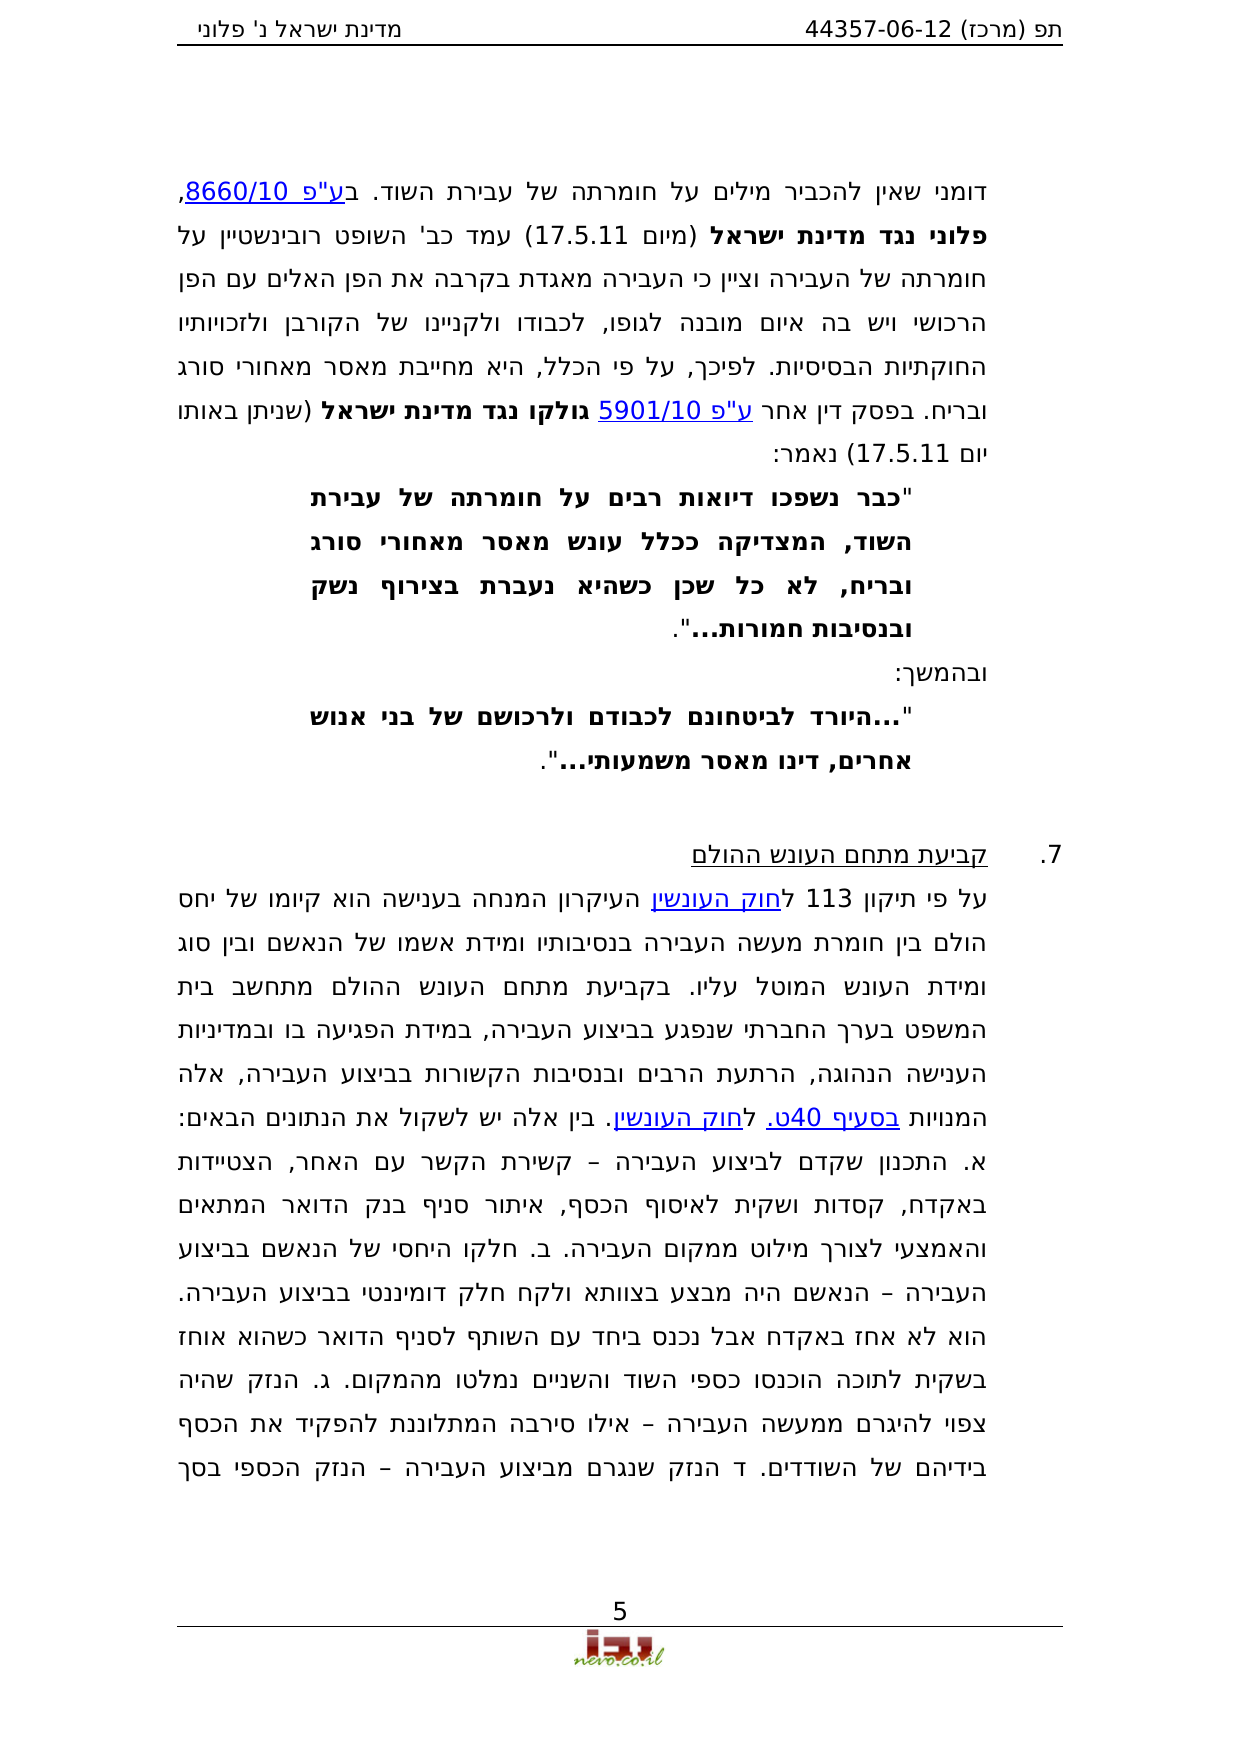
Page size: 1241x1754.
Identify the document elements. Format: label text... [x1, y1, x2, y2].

picture [574, 1629, 666, 1667]
text "...היורד לביטחונם לכבודם ולרכושם של בני אנוש אחרים, דינו מאסר משמעותי...". [310, 702, 913, 775]
text דומני שאין להכביר מילים על חומרתה של עבירת השוד. בע"פ 8660/10, פלוני נגד מדינת ישראל (מיום 17.5.11) עמד כב' השופט רובינשטיין על חומרתה של העבירה וציין כי העבירה מאגדת בקרבה את הפן האלים עם הפן הרכושי ויש בה איום מובנה לגופו, לכבודו ולקניינו של הקורבן ולזכויותיו החוקתיות הבסיסיות. לפיכך, על פי הכלל, היא מחייבת מאסר מאחורי סורג ובריח. בפסק דין אחר ע"פ 5901/10 גולקו נגד מדינת ישראל (שניתן באותו יום 17.5.11) נאמר: [177, 177, 988, 469]
text 7. קביעת מתחם העונש ההולם [177, 841, 1063, 870]
text "כבר נשפכו דיואות רבים על חומרתה של עבירת השוד, המצדיקה ככלל עונש מאסר מאחורי סורג ובריח, לא כל שכן כשהיא נעברת בצירוף נשק ובנסיבות חמורות...". [310, 483, 913, 644]
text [177, 884, 988, 1482]
text ובהמשך: [177, 658, 1063, 688]
